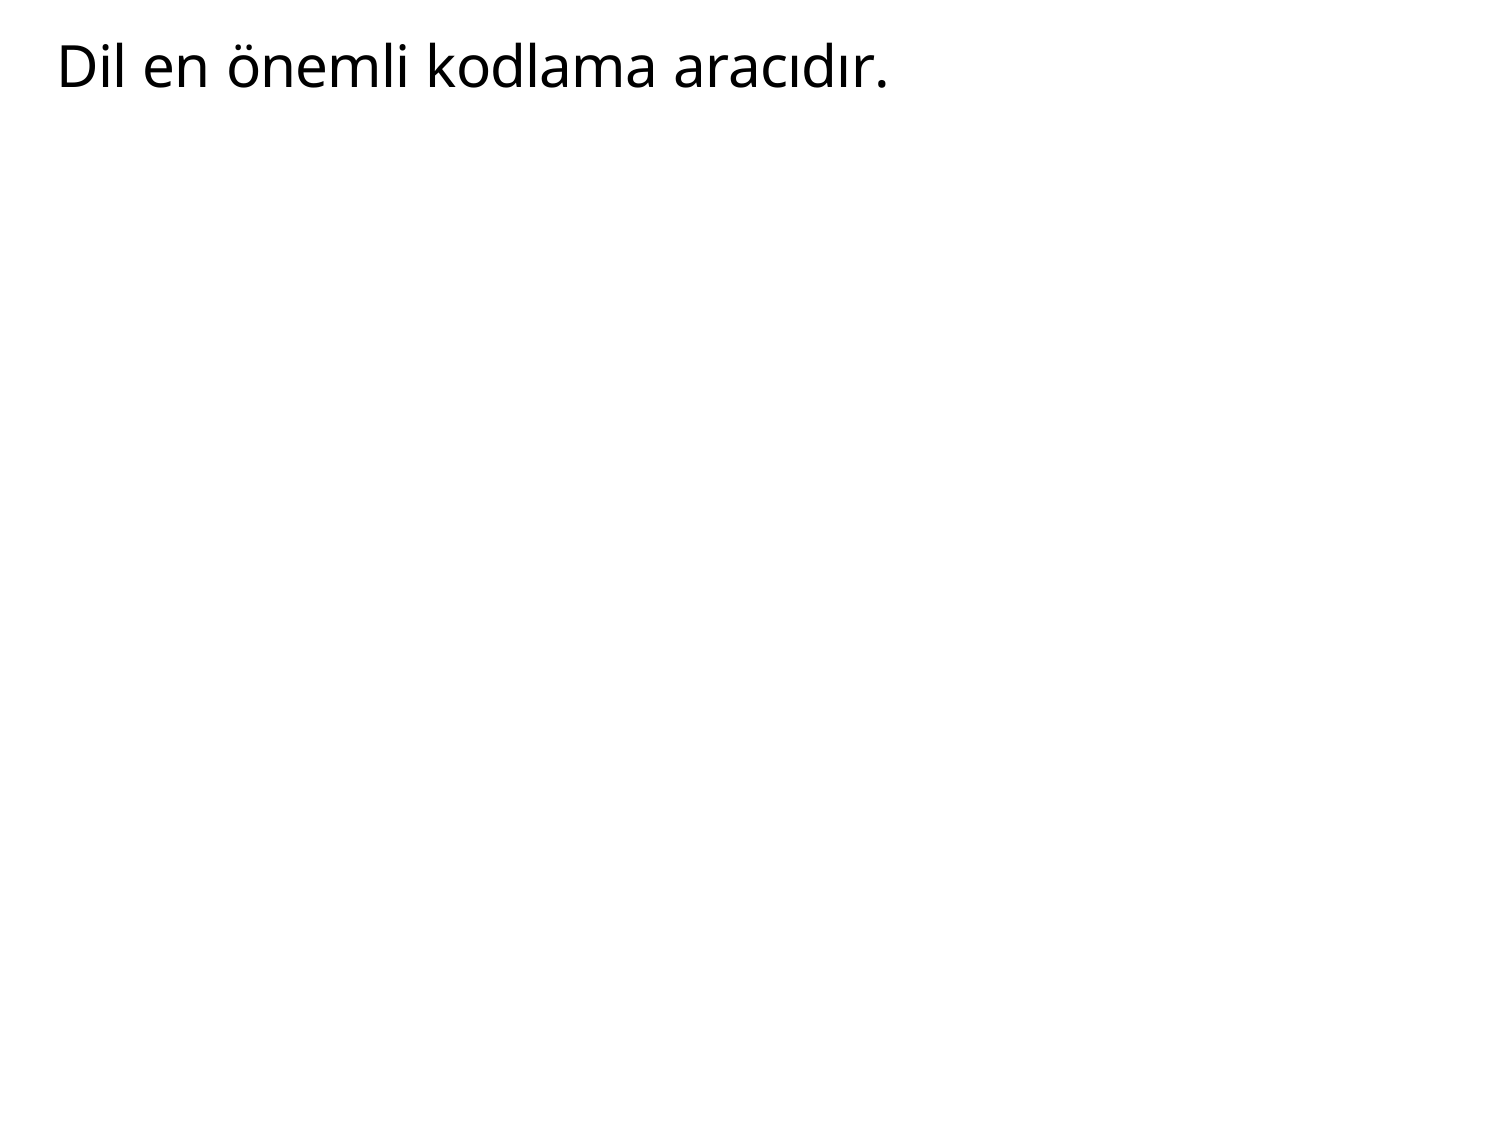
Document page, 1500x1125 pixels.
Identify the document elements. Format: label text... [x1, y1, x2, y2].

text Dil en önemli kodlama aracıdır. [56, 25, 1475, 104]
